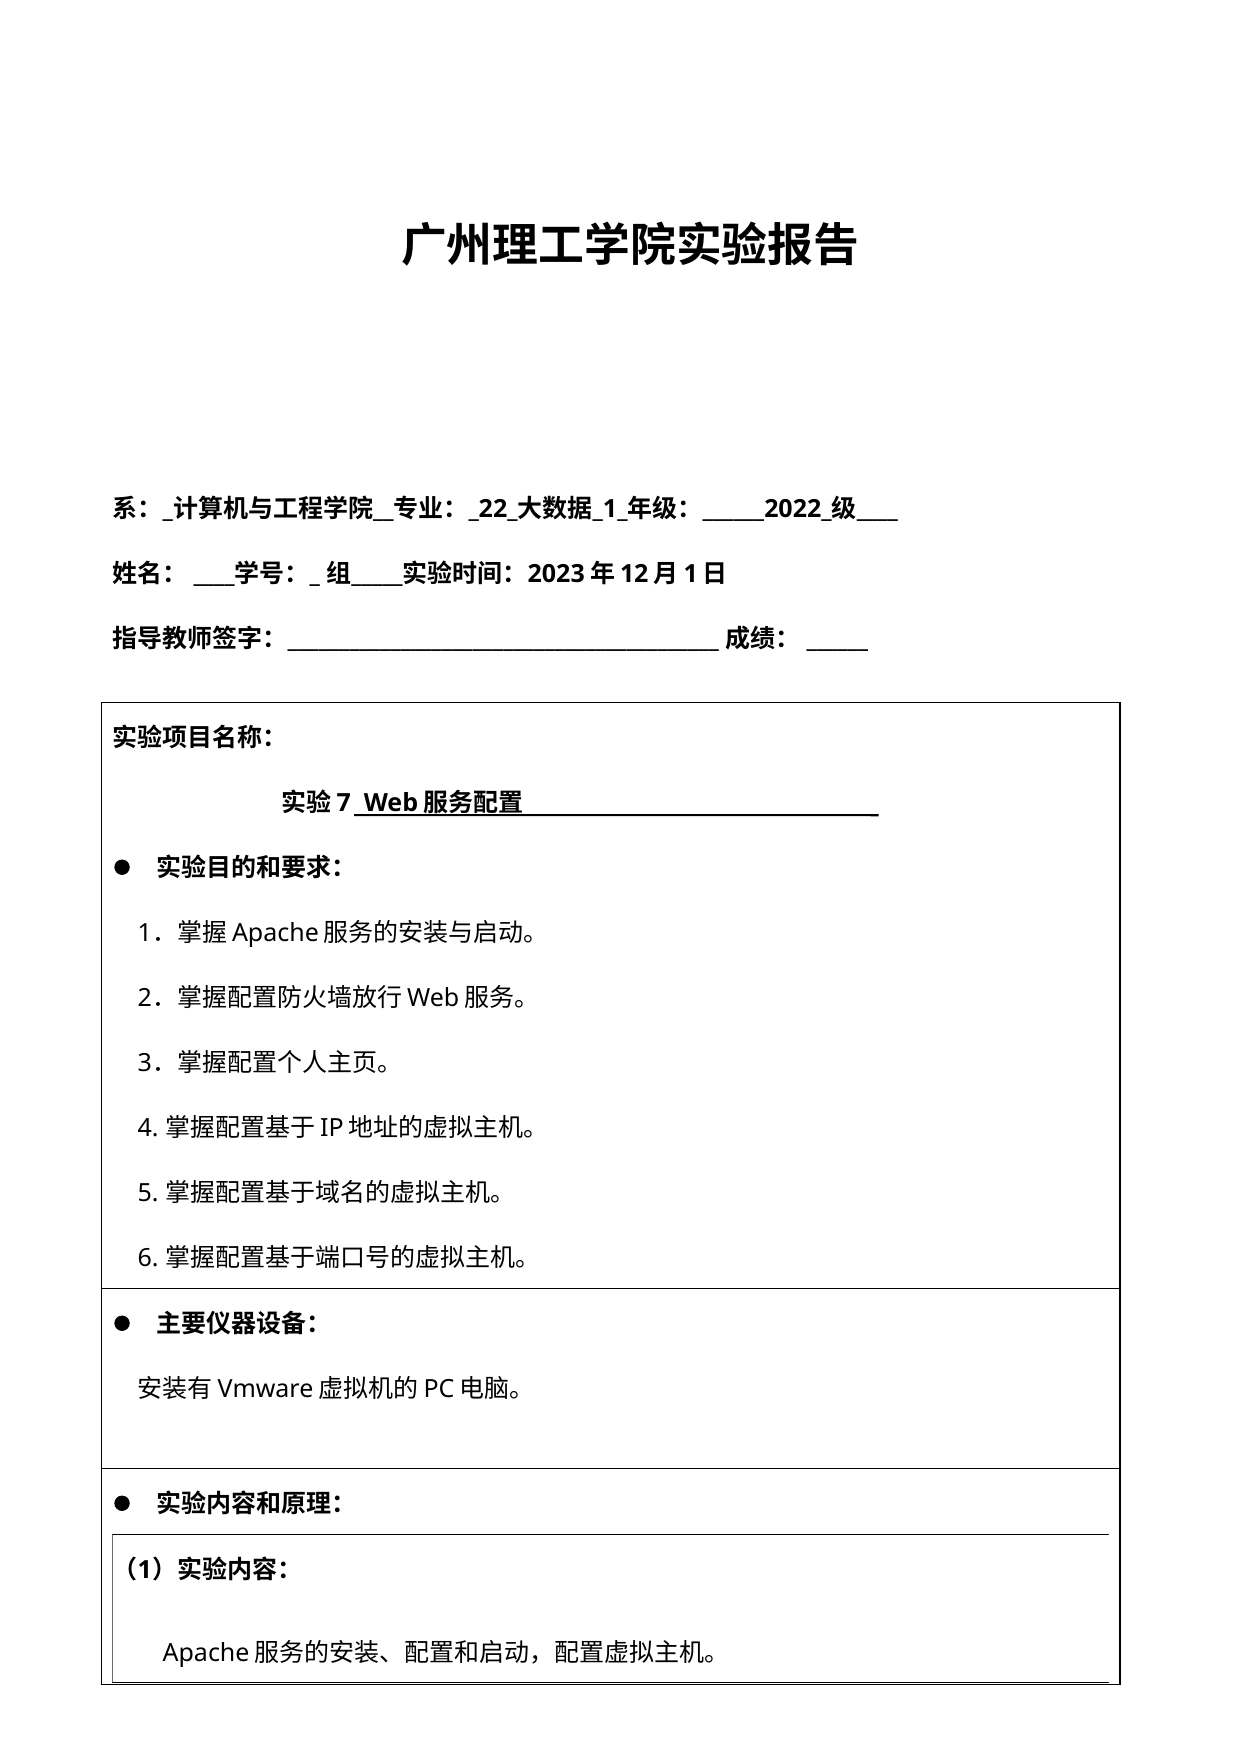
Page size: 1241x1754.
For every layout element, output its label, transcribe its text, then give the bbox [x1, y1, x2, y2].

table_cell 主要仪器设备： 安装有Vmware虚拟机的PC电脑。 [102, 1289, 1119, 1468]
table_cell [102, 1469, 1119, 1684]
text 姓名： ____学号：_ 组_____实验时间：2023年12月1日 [112, 539, 1128, 604]
text 指导教师签字：__________________________________________ 成绩： ______ [112, 604, 1128, 669]
text 系：_计算机与工程学院__专业：_22_大数据_1_年级：______2022_级____ [112, 474, 1128, 539]
table_header 实验项目名称： 实验7 Web服务配置 实验目的和要求： 1．掌握Apache服务的安装与启动。 2．掌握配置防火墙放行Web服务。 3．掌握配置个人主页。 4. 掌握配置基于IP地址的虚拟主机。 5. 掌握配置基于域名的虚拟主机。 6. 掌握配置基于端口号的虚拟主机。 [102, 703, 1119, 1288]
subtitle 广州理工学院实验报告 [112, 193, 1128, 290]
